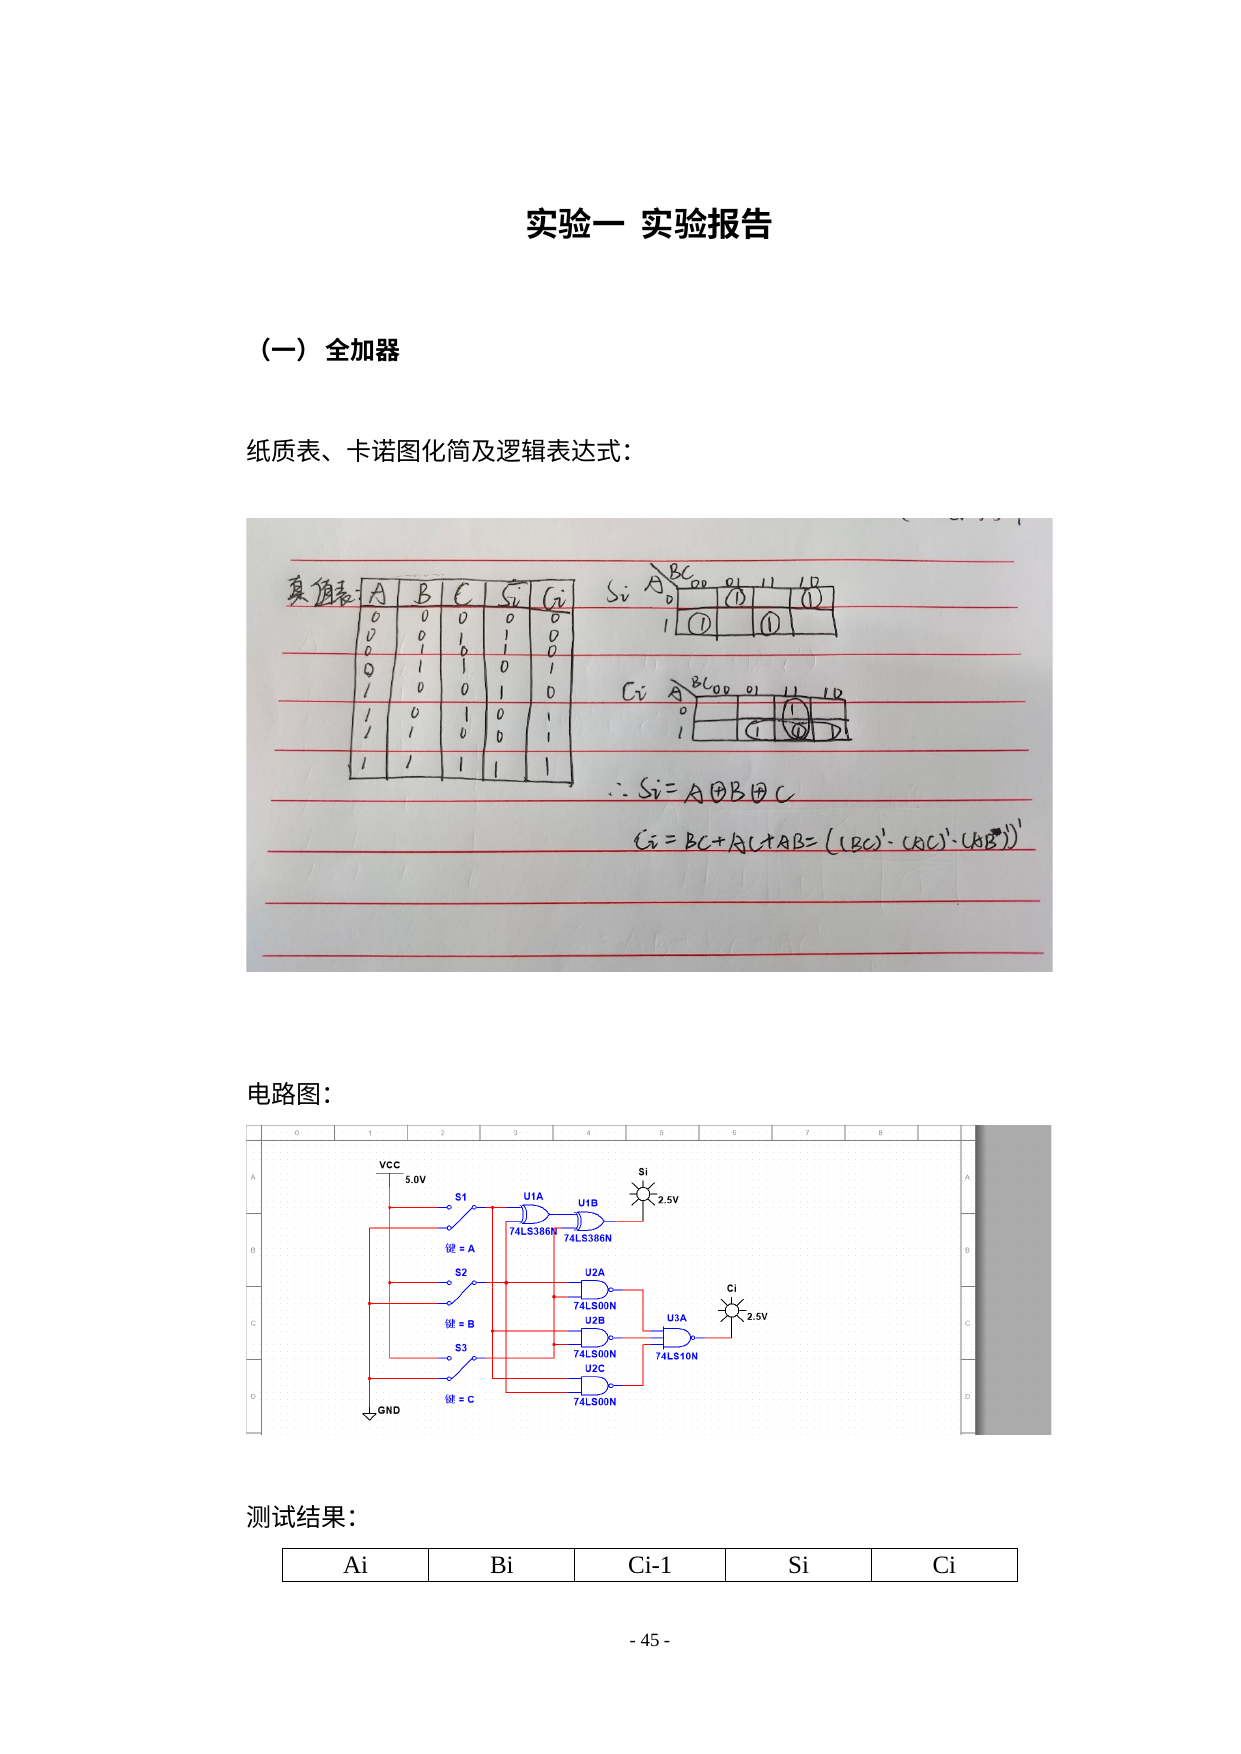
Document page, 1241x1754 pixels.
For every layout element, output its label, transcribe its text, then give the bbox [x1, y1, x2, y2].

table_header Ci [872, 1549, 1017, 1581]
list 全加器 [246, 316, 1053, 381]
text 纸质表、卡诺图化简及逻辑表达式： [246, 417, 1053, 482]
text 测试结果： [246, 1483, 1053, 1548]
table_header Si [726, 1549, 871, 1581]
picture [246, 1125, 1052, 1435]
table_header Bi [429, 1549, 574, 1581]
table_header Ci-1 [575, 1549, 725, 1581]
text 实验一 实验报告 [246, 189, 1053, 254]
picture [246, 518, 1053, 972]
text 电路图： [246, 1060, 1053, 1125]
table_header Ai [283, 1549, 428, 1581]
